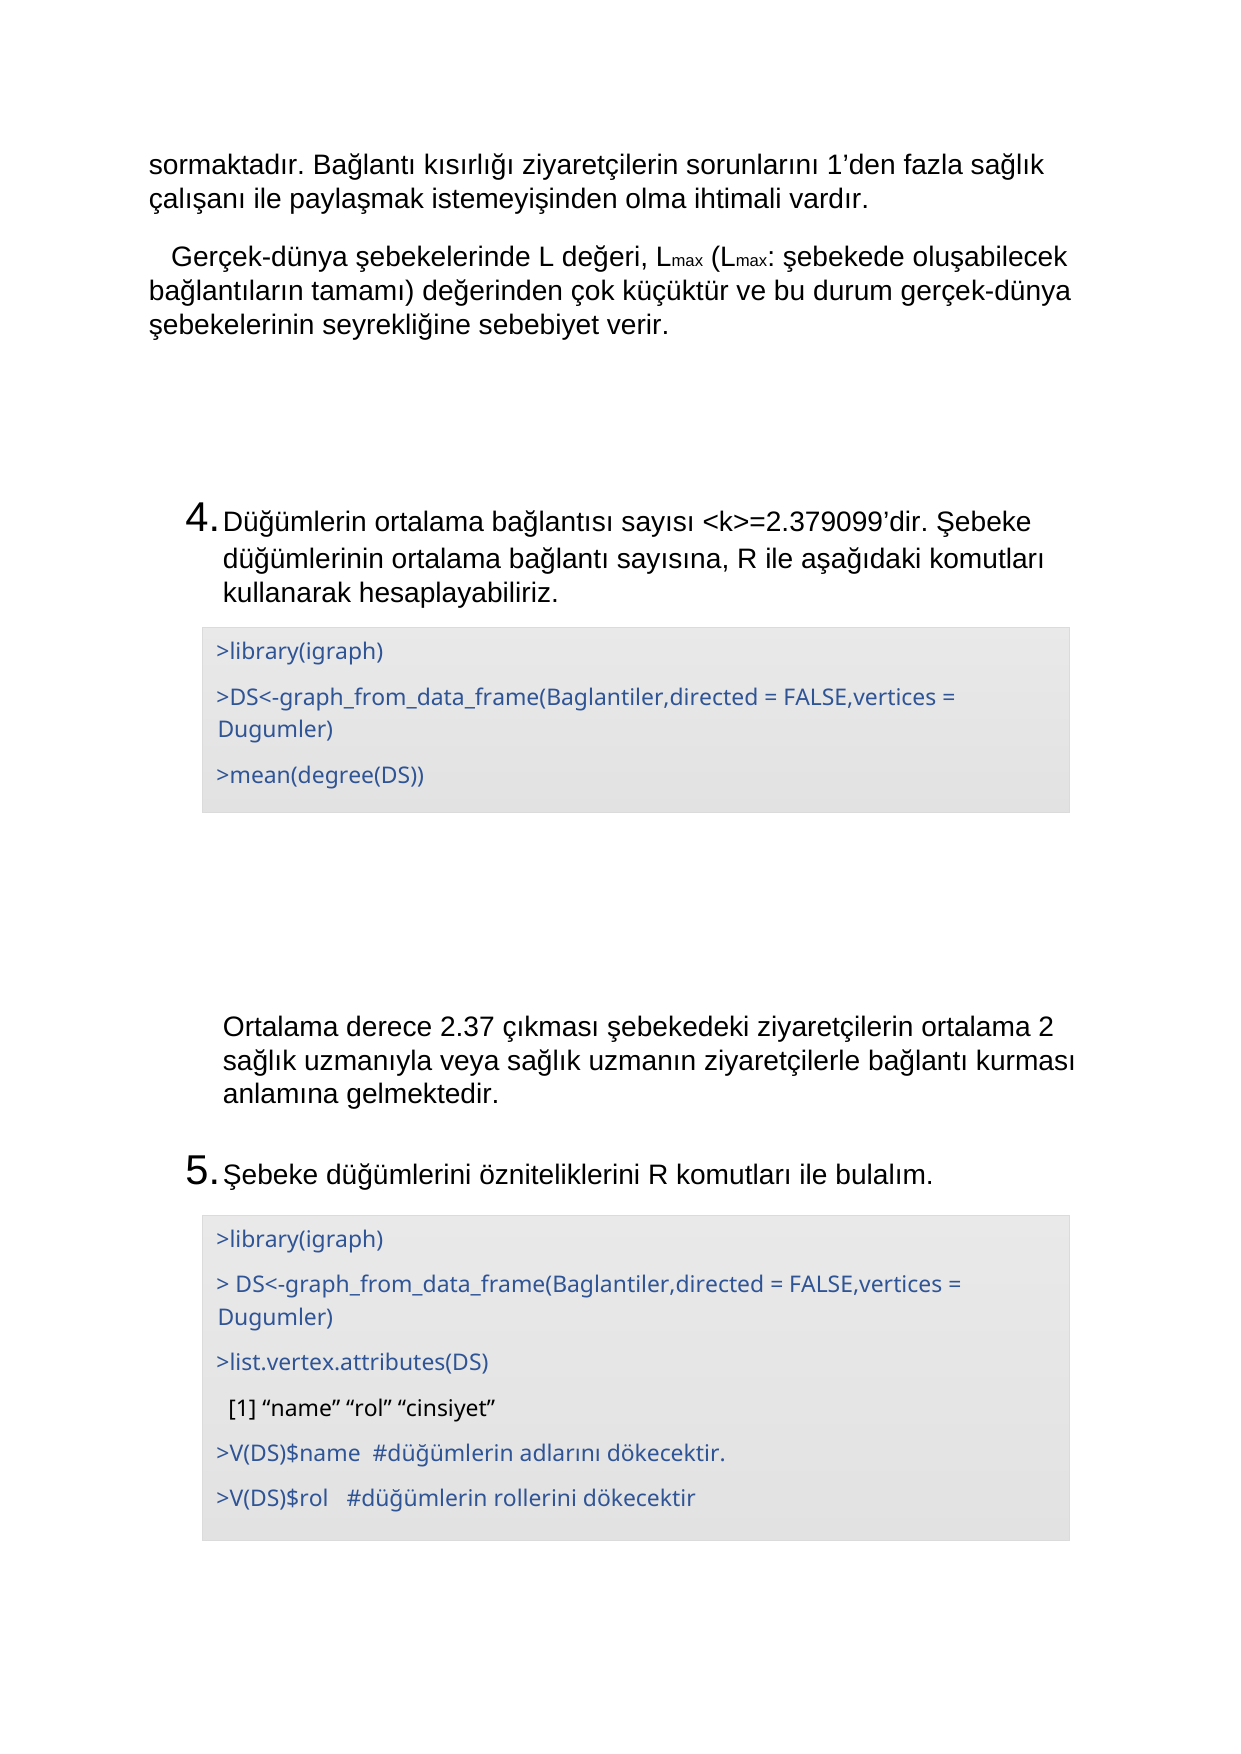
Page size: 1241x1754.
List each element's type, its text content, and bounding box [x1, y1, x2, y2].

text Gerçek-dünya şebekelerinde L değeri, Lmax (Lmax: şebekede oluşabilecek bağlantıların tamamı) değerinden çok küçüktür ve bu durum gerçek-dünya şebekelerinin seyrekliğine sebebiyet verir. [148, 240, 1093, 340]
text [148, 148, 1093, 214]
list Şebeke düğümlerini özniteliklerini R komutları ile bulalım. [185, 1145, 1093, 1193]
list Ortalama derece 2.37 çıkması şebekedeki ziyaretçilerin ortalama 2 sağlık uzmanıyla veya sağlık uzmanın ziyaretçilerle bağlantı kurması anlamına gelmektedir. [223, 1009, 1093, 1110]
list Düğümlerin ortalama bağlantısı sayısı <k>=2.379099’dir. Şebeke düğümlerinin ortalama bağlantı sayısına, R ile aşağıdaki komutları kullanarak hesaplayabiliriz. [185, 492, 1093, 608]
